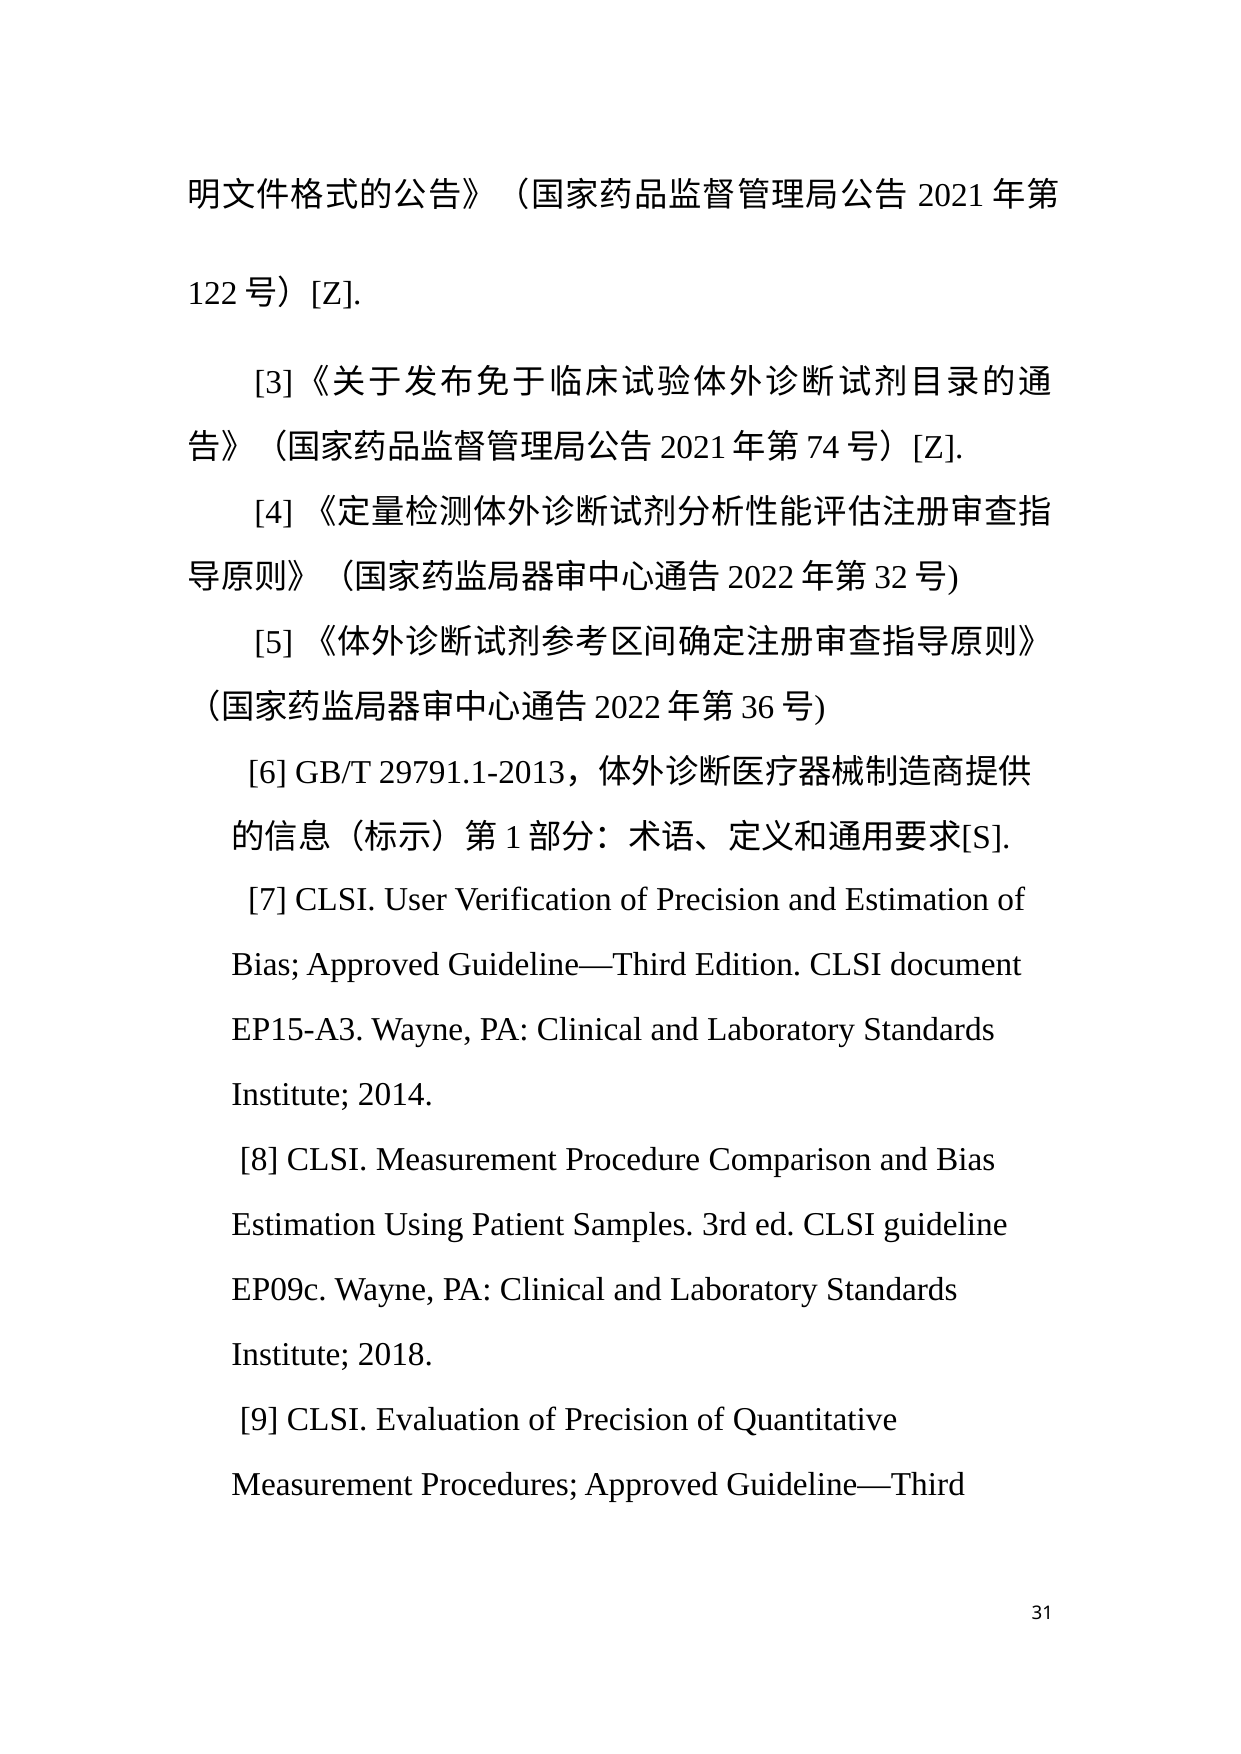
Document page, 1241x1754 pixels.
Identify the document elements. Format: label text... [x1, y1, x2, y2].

text [5] 《体外诊断试剂参考区间确定注册审查指导原则》（国家药监局器审中心通告2022年第36号) [187, 606, 1053, 736]
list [231, 1386, 1053, 1516]
text [4] 《定量检测体外诊断试剂分析性能评估注册审查指导原则》（国家药监局器审中心通告2022年第32号) [187, 476, 1053, 606]
text [3]《关于发布免于临床试验体外诊断试剂目录的通告》（国家药品监督管理局公告2021年第74号）[Z]. [187, 346, 1053, 476]
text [187, 160, 1060, 322]
list [7] CLSI. User Verification of Precision and Estimation of Bias; Approved Guideline—Third Edition. CLSI document EP15-A3. Wayne, PA: Clinical and Laboratory Standards Institute; 2014. [231, 866, 1053, 1126]
list [6] GB/T 29791.1-2013，体外诊断医疗器械制造商提供的信息（标示）第1部分：术语、定义和通用要求[S]. [231, 736, 1053, 866]
list [8] CLSI. Measurement Procedure Comparison and Bias Estimation Using Patient Samples. 3rd ed. CLSI guideline EP09c. Wayne, PA: Clinical and Laboratory Standards Institute; 2018. [231, 1126, 1053, 1386]
